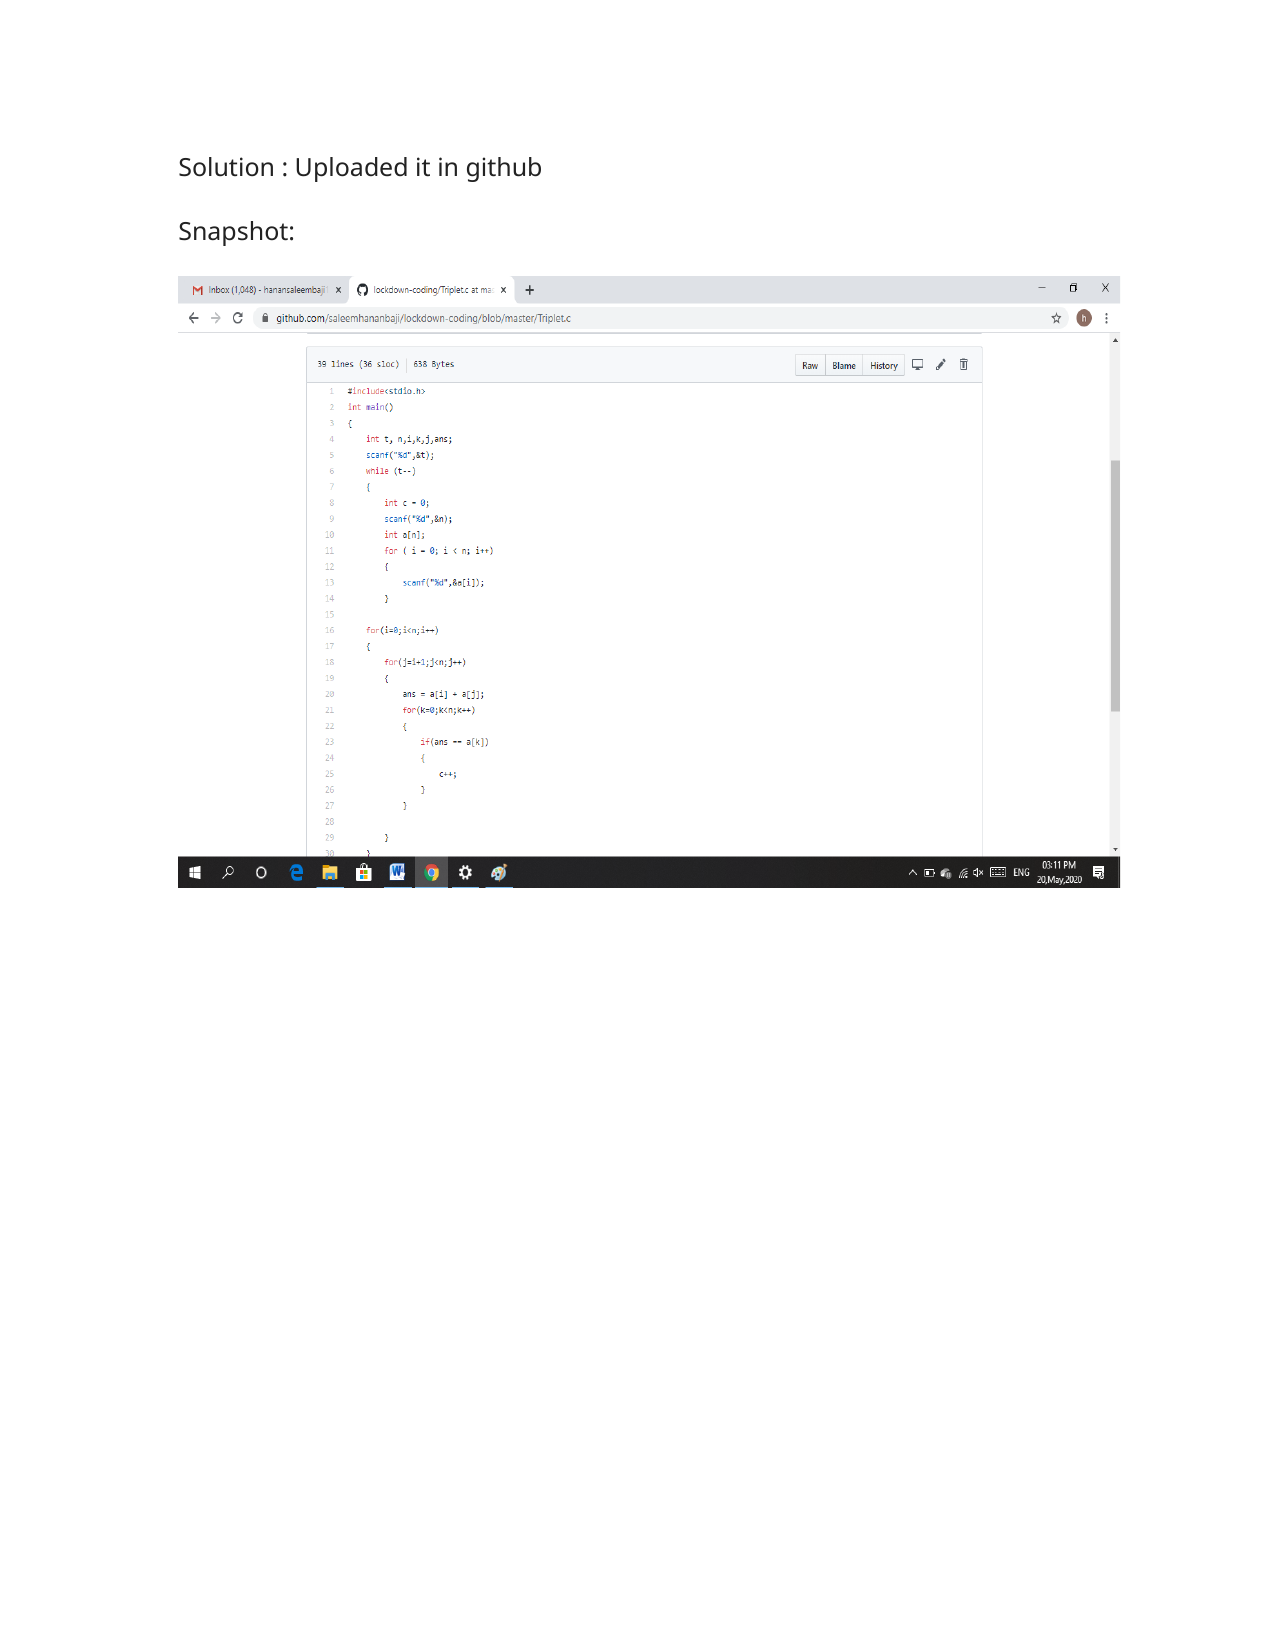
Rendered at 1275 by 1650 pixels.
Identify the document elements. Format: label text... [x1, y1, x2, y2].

text Solution : Uploaded it in github [150, 150, 1125, 184]
picture [178, 276, 1121, 888]
text Snapshot: [150, 213, 1125, 247]
